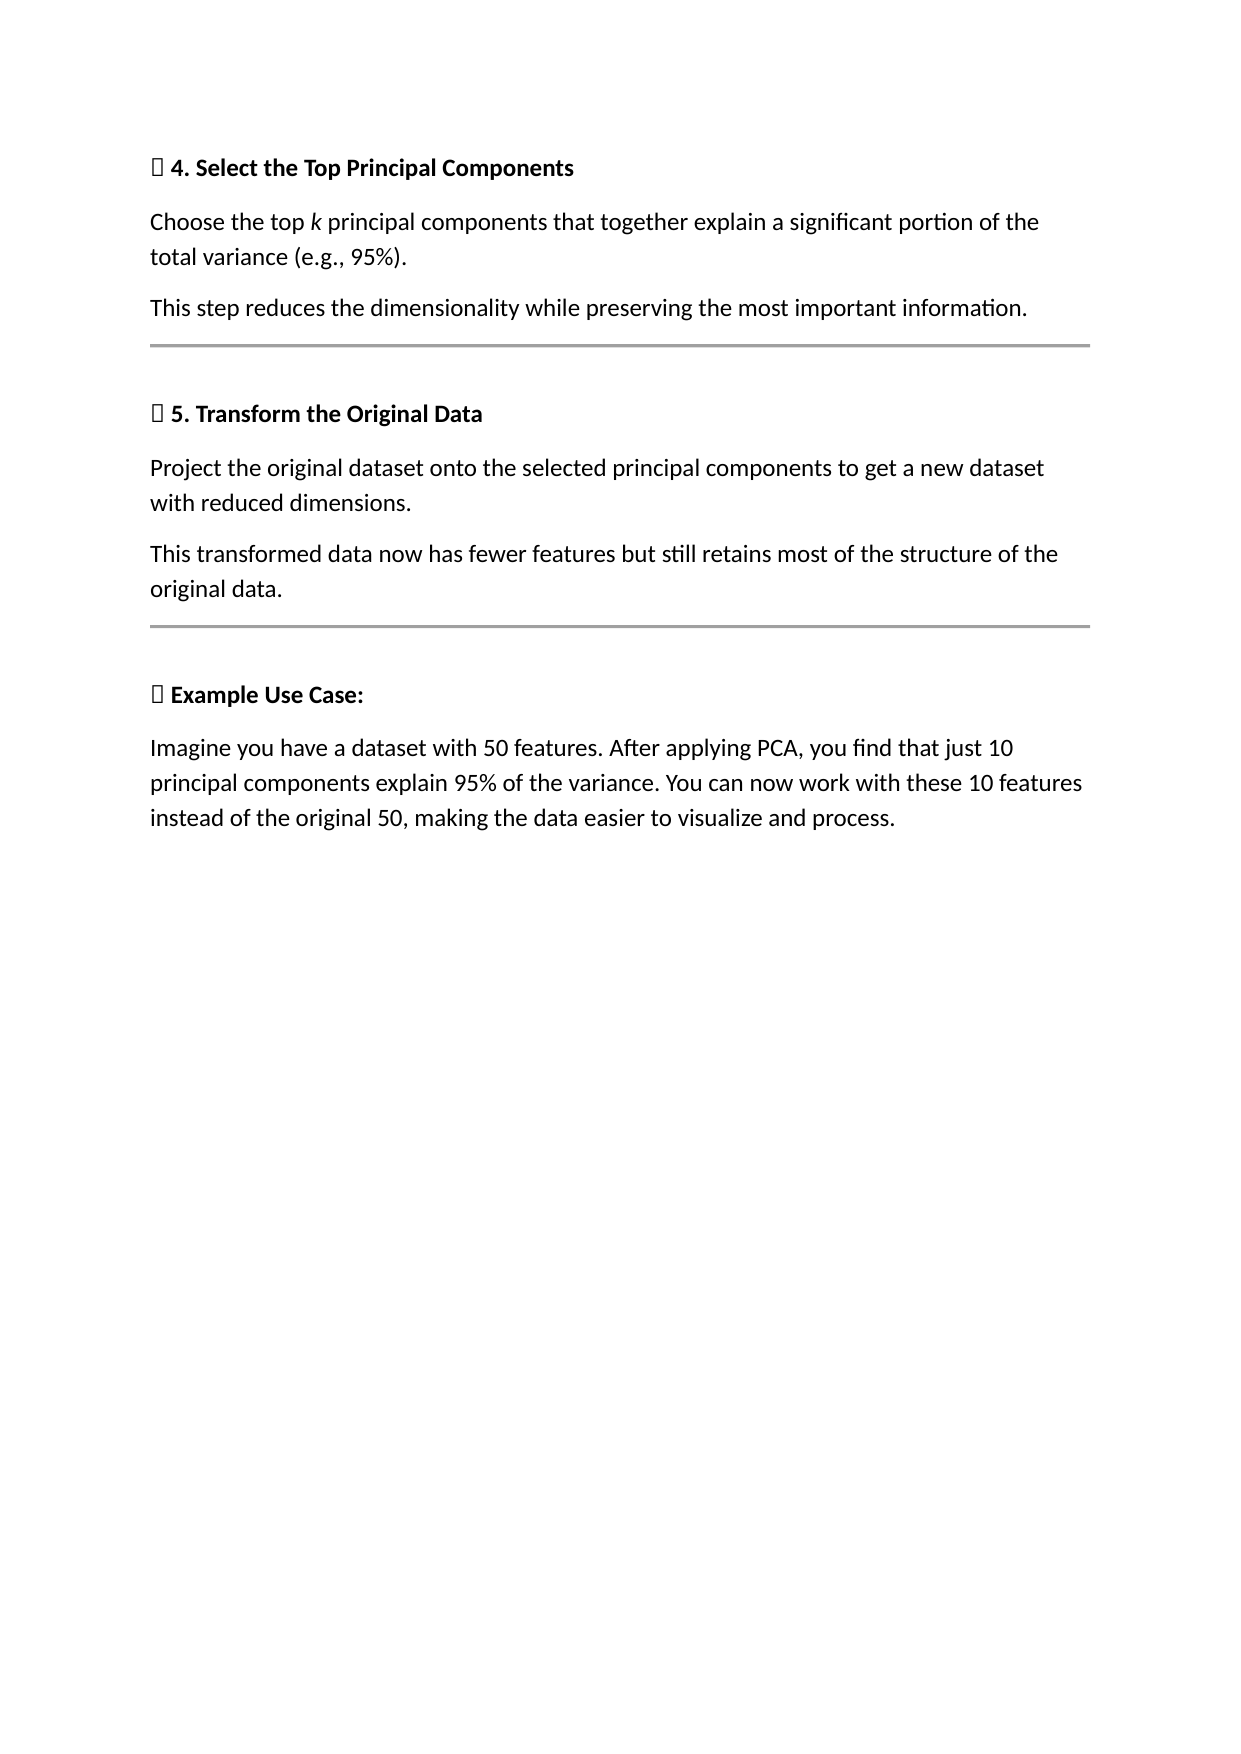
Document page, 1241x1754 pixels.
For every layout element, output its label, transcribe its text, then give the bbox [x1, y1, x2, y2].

text 🔹 4. Select the Top Principal Components [150, 150, 1090, 184]
text This step reduces the dimensionality while preserving the most important information. [150, 292, 1090, 323]
text Choose the top k principal components that together explain a significant portion of the total variance (e.g., 95%). [150, 206, 1090, 271]
text ✅ Example Use Case: [150, 677, 1090, 711]
text Imagine you have a dataset with 50 features. After applying PCA, you find that just 10 principal components explain 95% of the variance. You can now work with these 10 features instead of the original 50, making the data easier to visualize and process. [150, 732, 1090, 833]
text 🔹 5. Transform the Original Data [150, 396, 1090, 430]
text Project the original dataset onto the selected principal components to get a new dataset with reduced dimensions. [150, 452, 1090, 517]
text This transformed data now has fewer features but still retains most of the structure of the original data. [150, 538, 1090, 604]
